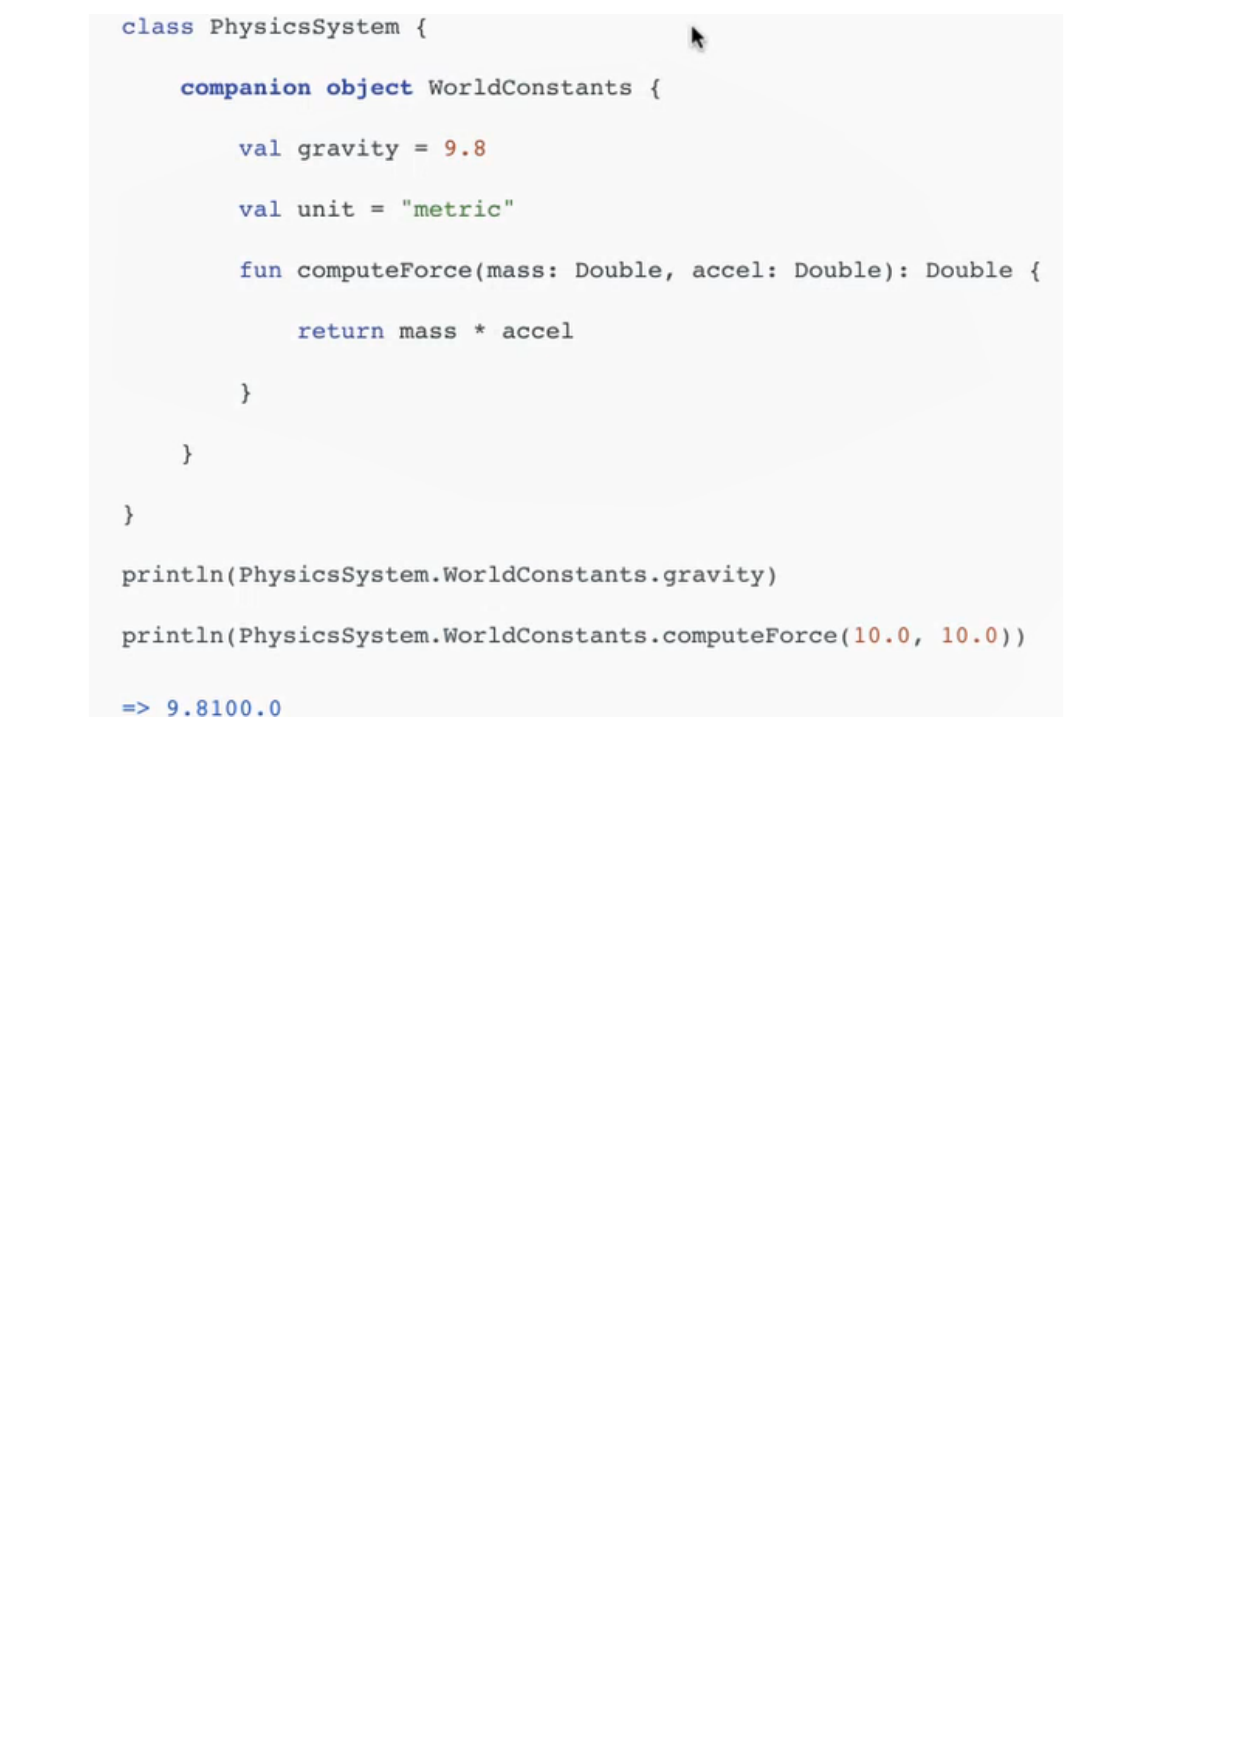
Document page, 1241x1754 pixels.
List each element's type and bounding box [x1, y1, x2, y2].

picture [88, 14, 1064, 717]
